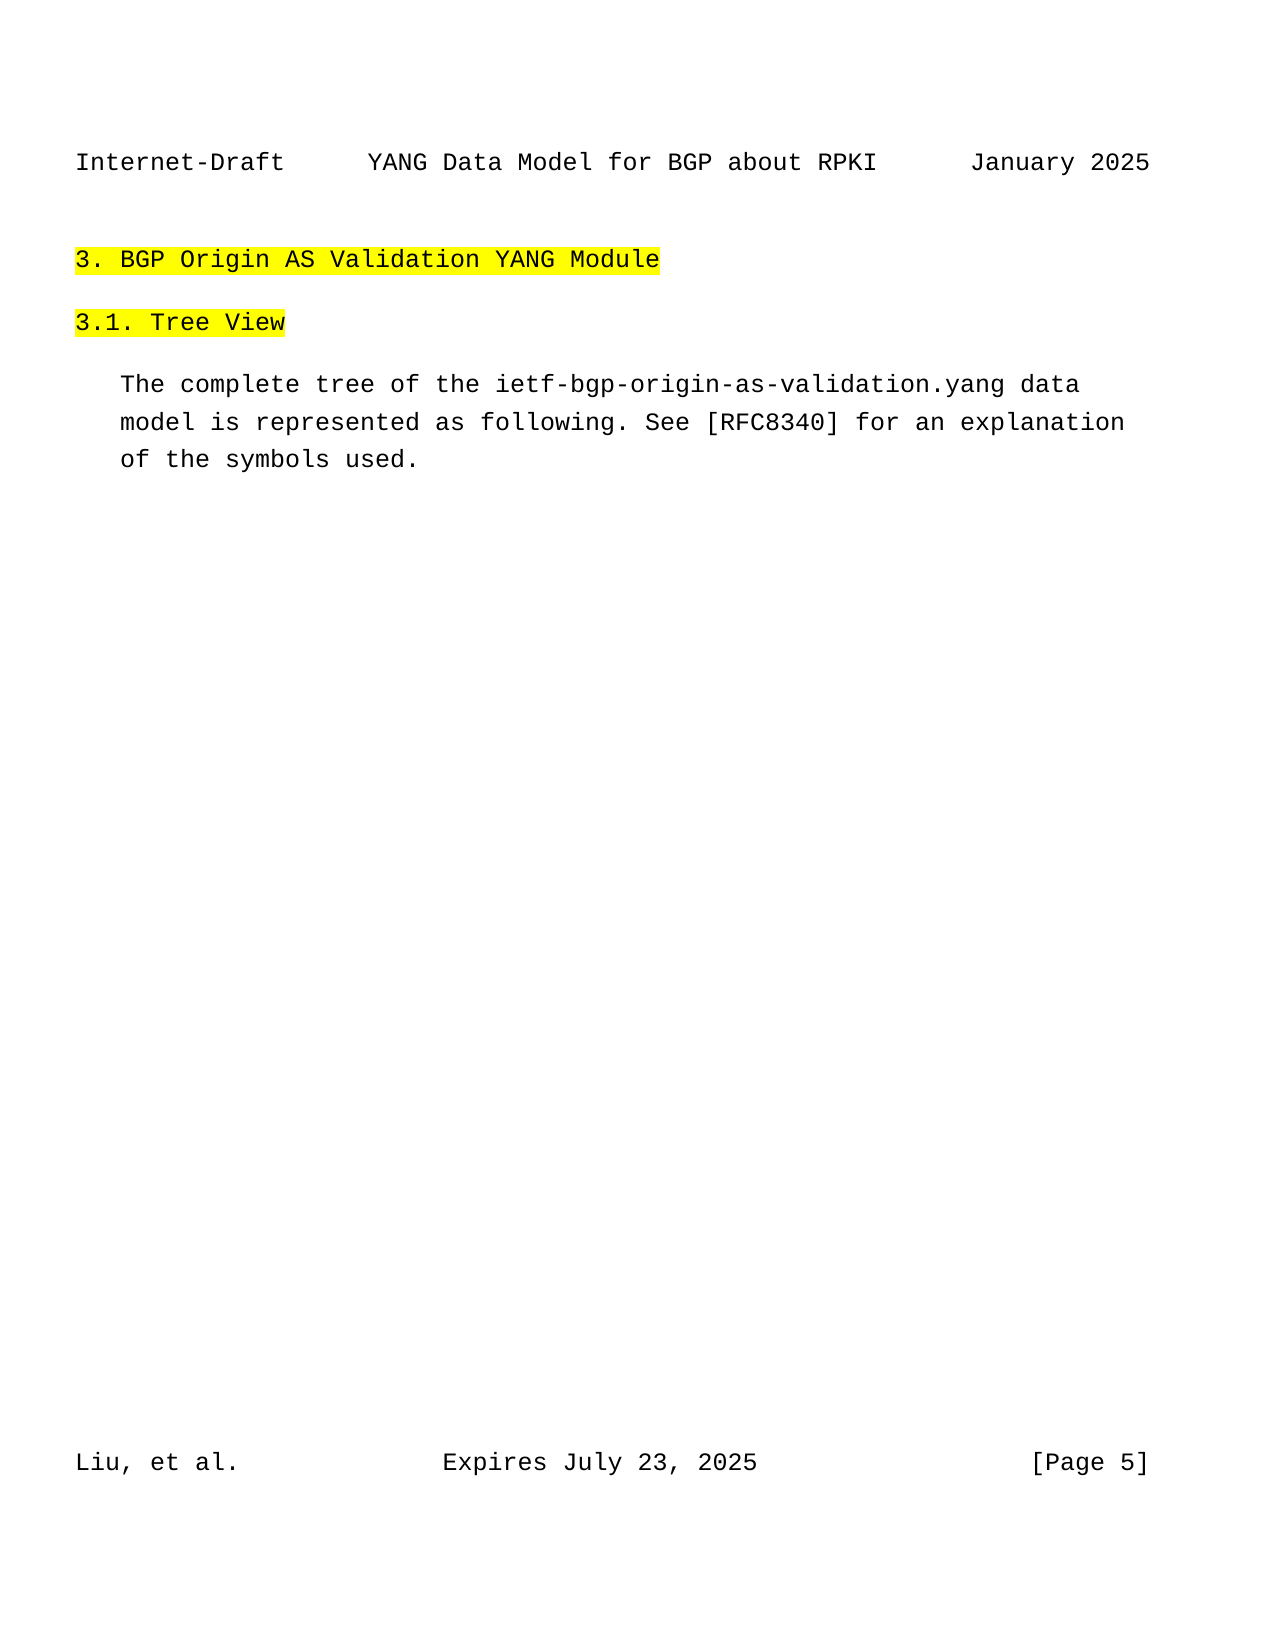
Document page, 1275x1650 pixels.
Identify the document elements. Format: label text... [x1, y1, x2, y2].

subtitle Tree View [75, 304, 1155, 342]
text The complete tree of the ietf-bgp-origin-as-validation.yang data model is represented as following. See [RFC8340] for an explanation of the symbols used. [120, 367, 1155, 479]
subtitle BGP Origin AS Validation YANG Module [75, 242, 1155, 279]
